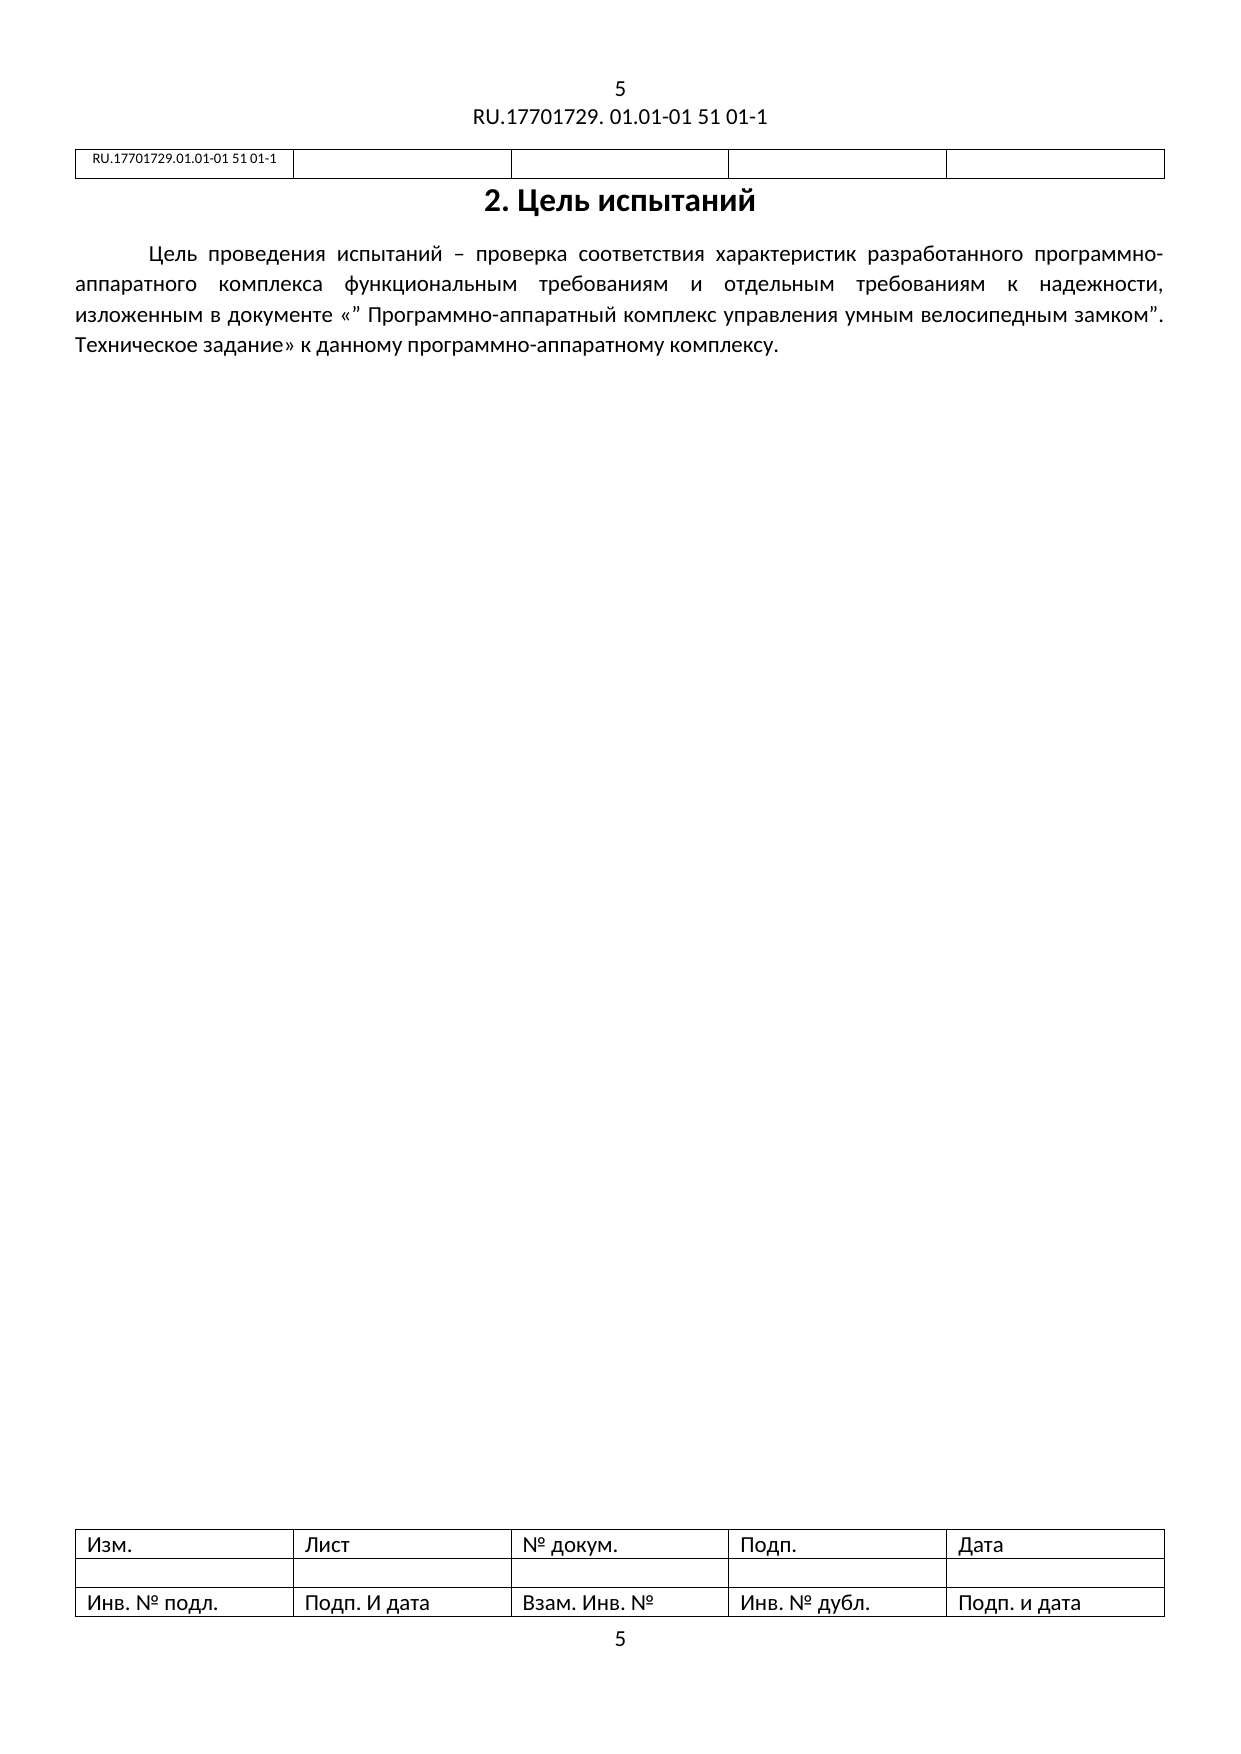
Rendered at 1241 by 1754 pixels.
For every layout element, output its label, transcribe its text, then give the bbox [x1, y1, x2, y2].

table_cell Подп. И дата [294, 1588, 511, 1616]
table_cell Взам. Инв. № [512, 1588, 728, 1616]
table_cell Подп. и дата [947, 1588, 1164, 1616]
table_cell Инв. № подл. [76, 1588, 293, 1616]
table_cell [729, 1559, 946, 1587]
table_cell [512, 1559, 728, 1587]
table_header Изм. [76, 1530, 293, 1558]
table_header Подп. [729, 1530, 946, 1558]
text Цель проведения испытаний – проверка соответствия характеристик разработанного программно-аппаратного комплекса функциональным требованиям и отдельным требованиям к надежности, изложенным в документе «” Программно-аппаратный комплекс управления умным велосипедным замком”. Техническое задание» к данному программно-аппаратному комплексу. [75, 239, 1165, 358]
table_cell [294, 1559, 511, 1587]
table_header № докум. [512, 1530, 728, 1558]
text 2. Цель испытаний [75, 179, 1165, 219]
table_cell [947, 1559, 1164, 1587]
table_cell [512, 150, 728, 178]
table_cell [729, 150, 946, 178]
table_cell [294, 150, 511, 178]
table_header Дата [947, 1530, 1164, 1558]
table_cell RU.17701729.01.01-01 51 01-1 [76, 150, 293, 178]
table_cell [76, 1559, 293, 1587]
table_header Лист [294, 1530, 511, 1558]
table_cell [947, 150, 1164, 178]
table_cell Инв. № дубл. [729, 1588, 946, 1616]
